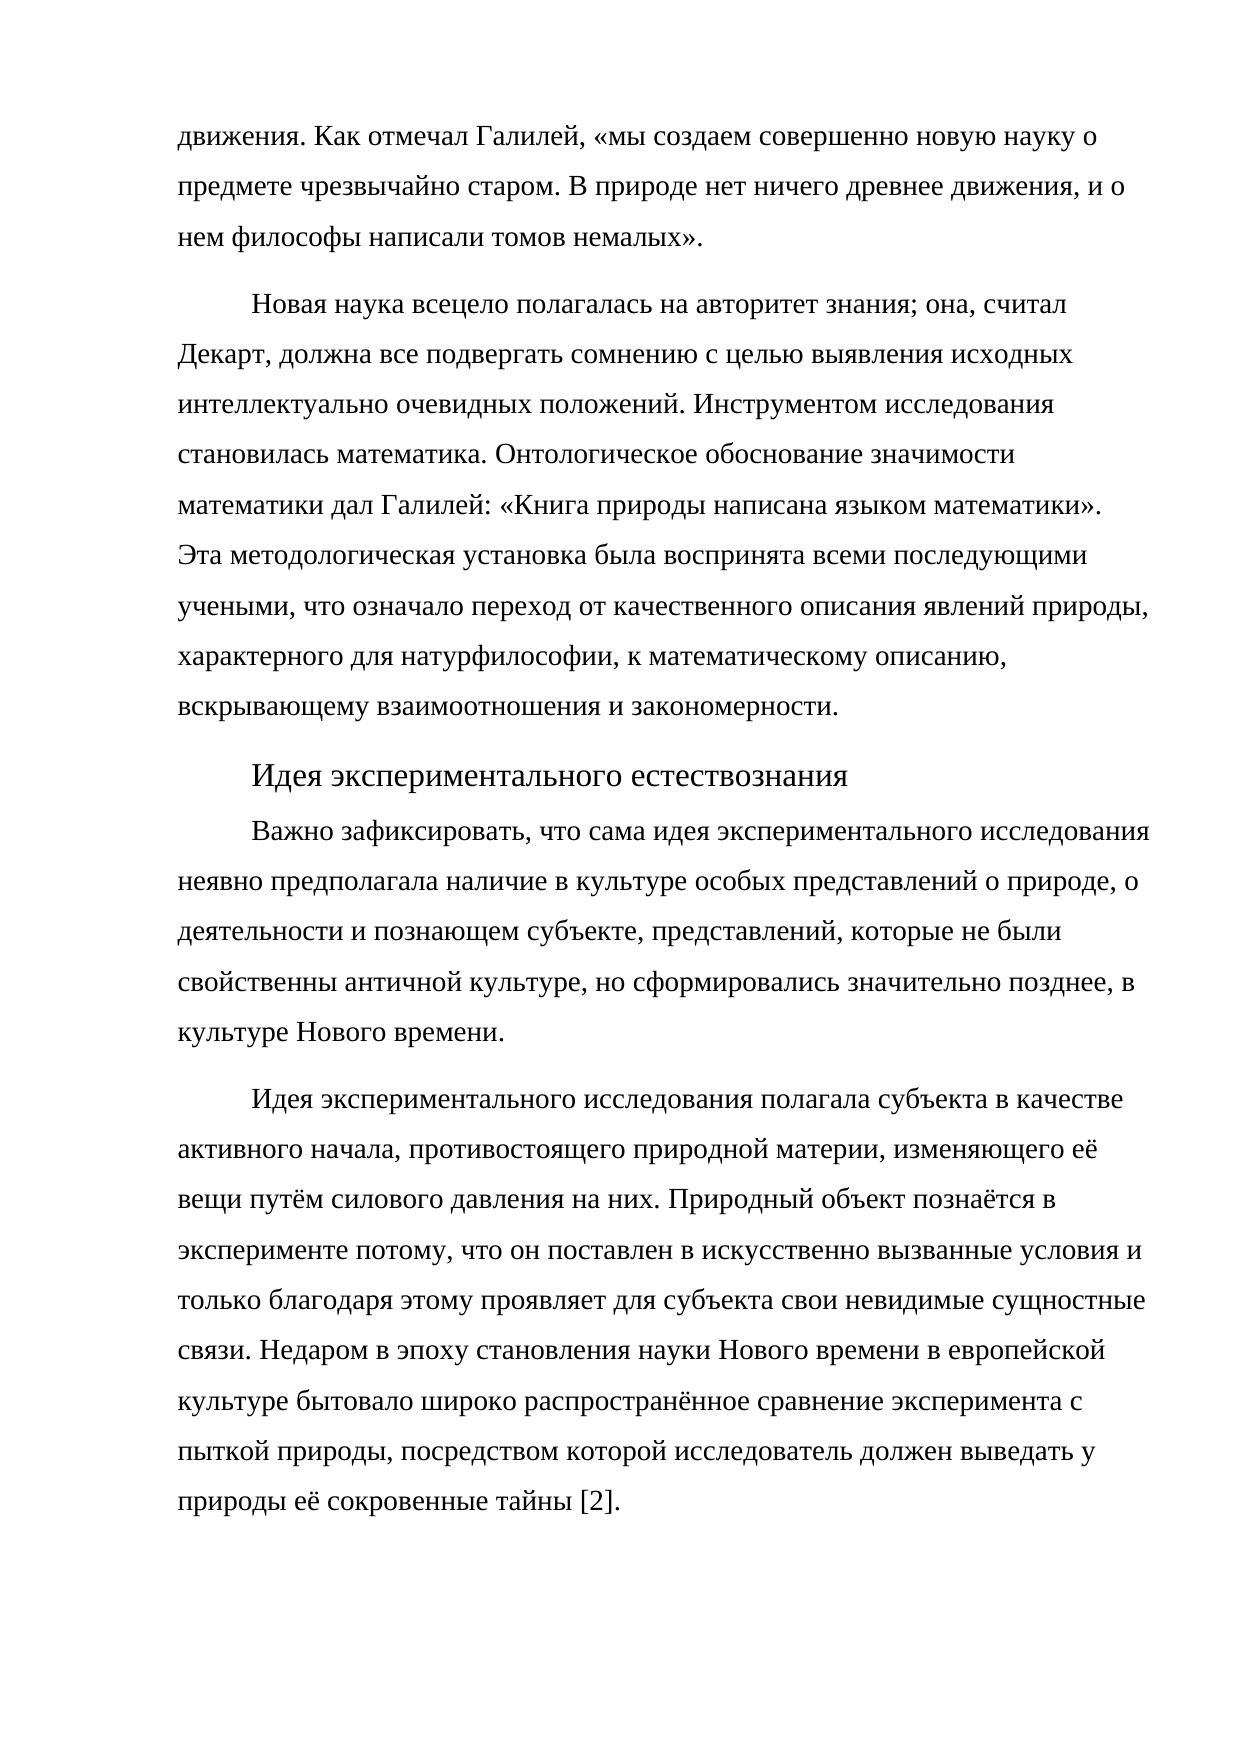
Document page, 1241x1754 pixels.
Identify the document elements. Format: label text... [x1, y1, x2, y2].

subtitle Идея экспериментального естествознания [177, 755, 1152, 793]
text Идея экспериментального исследования полагала субъекта в качестве активного начала, противостоящего природной материи, изменяющего её вещи путём силового давления на них. Природный объект познаётся в эксперименте потому, что он поставлен в искусственно вызванные условия и только благодаря этому проявляет для субъекта свои невидимые сущностные связи. Недаром в эпоху становления науки Нового времени в европейской культуре бытовало широко распространённое сравнение эксперимента с пыткой природы, посредством которой исследователь должен выведать у природы её сокровенные тайны . [177, 1081, 1152, 1517]
text Новая наука всецело полагалась на авторитет знания; она, считал Декарт, должна все подвергать сомнению с целью выявления исходных интеллектуально очевидных положений. Инструментом исследования становилась математика. Онтологическое обоснование значимости математики дал Галилей: «Книга природы написана языком математики». Эта методологическая установка была воспринята всеми последующими учеными, что означало переход от качественного описания явлений природы, характерного для натурфилософии, к математическому описанию, вскрывающему взаимоотношения и закономерности. [177, 286, 1152, 722]
text Важно зафиксировать, что сама идея экспериментального исследования неявно предполагала наличие в культуре особых представлений о природе, о деятельности и познающем субъекте, представлений, которые не были свойственны античной культуре, но сформировались значительно позднее, в культуре Нового времени. [177, 813, 1152, 1047]
